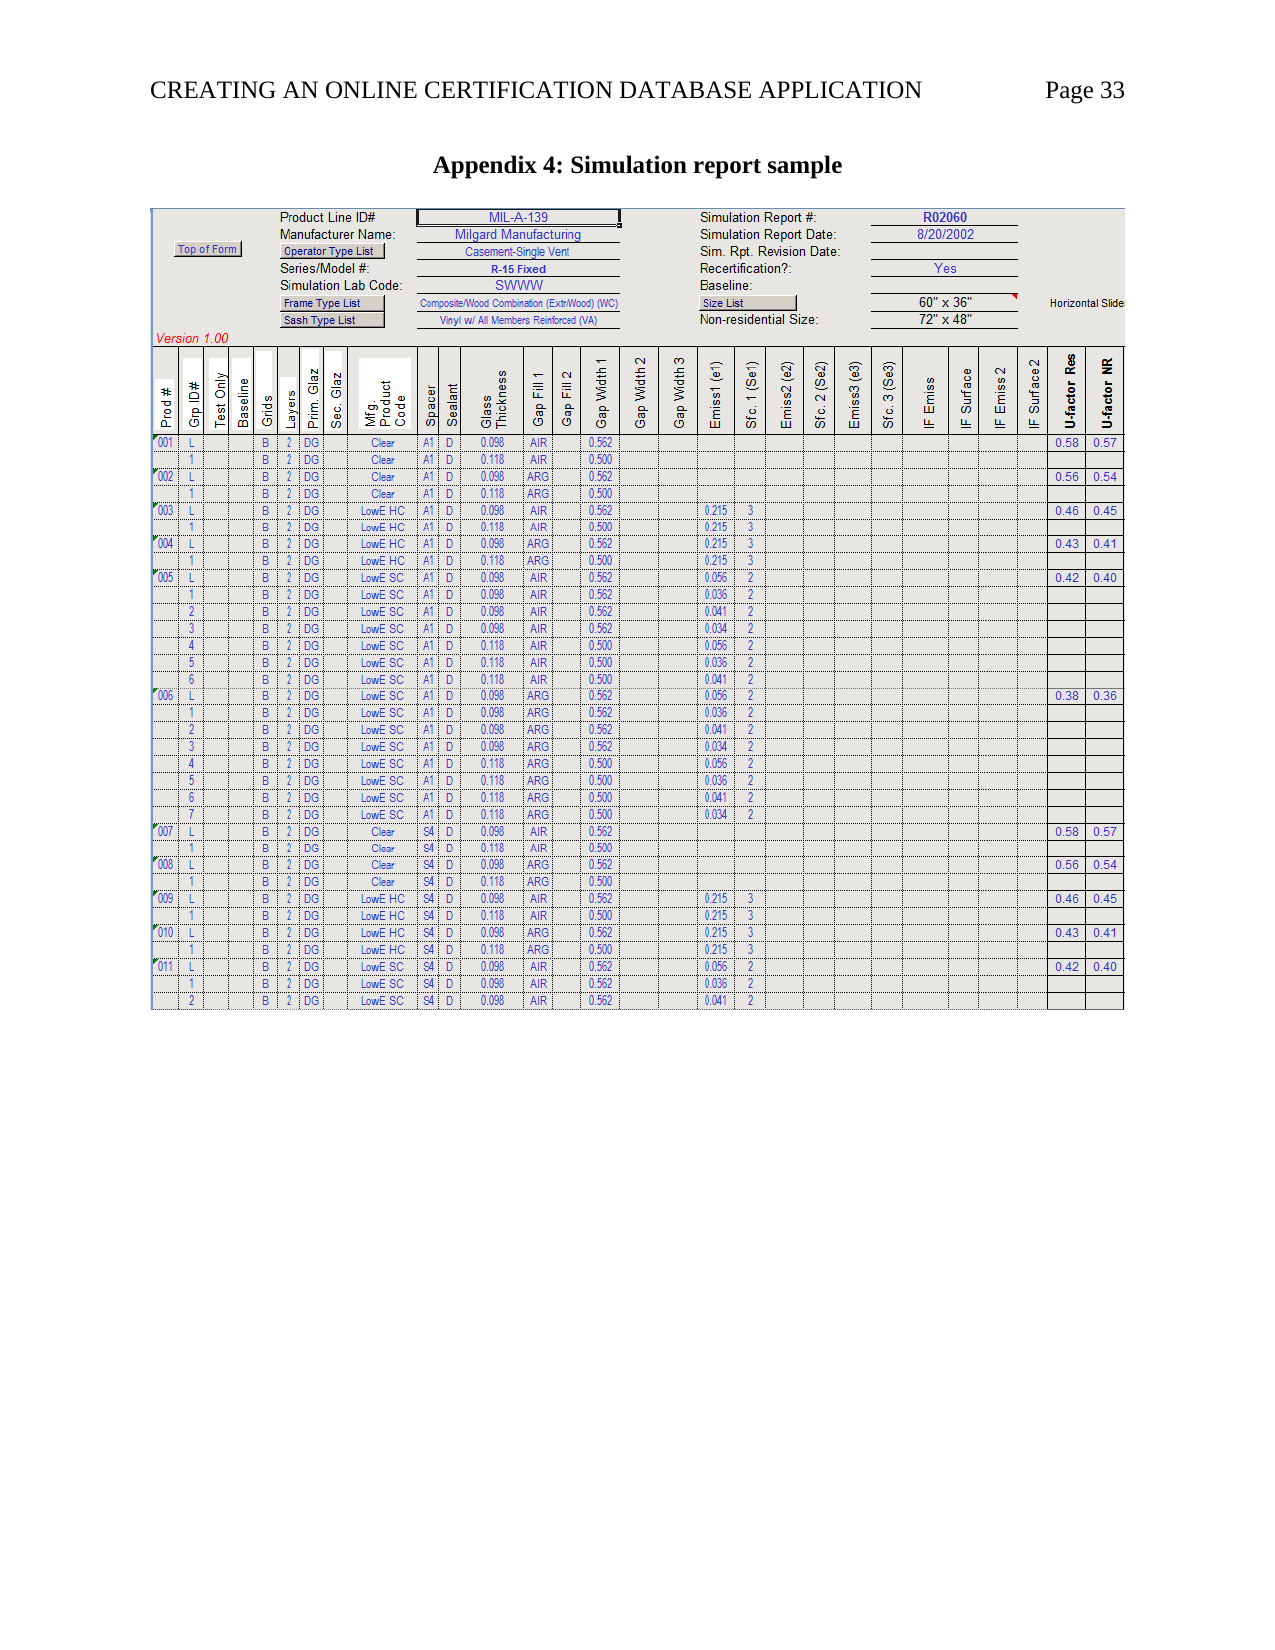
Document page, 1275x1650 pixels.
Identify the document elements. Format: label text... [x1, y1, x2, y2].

picture [150, 208, 1125, 1010]
subtitle Appendix 4: Simulation report sample [150, 150, 1125, 179]
